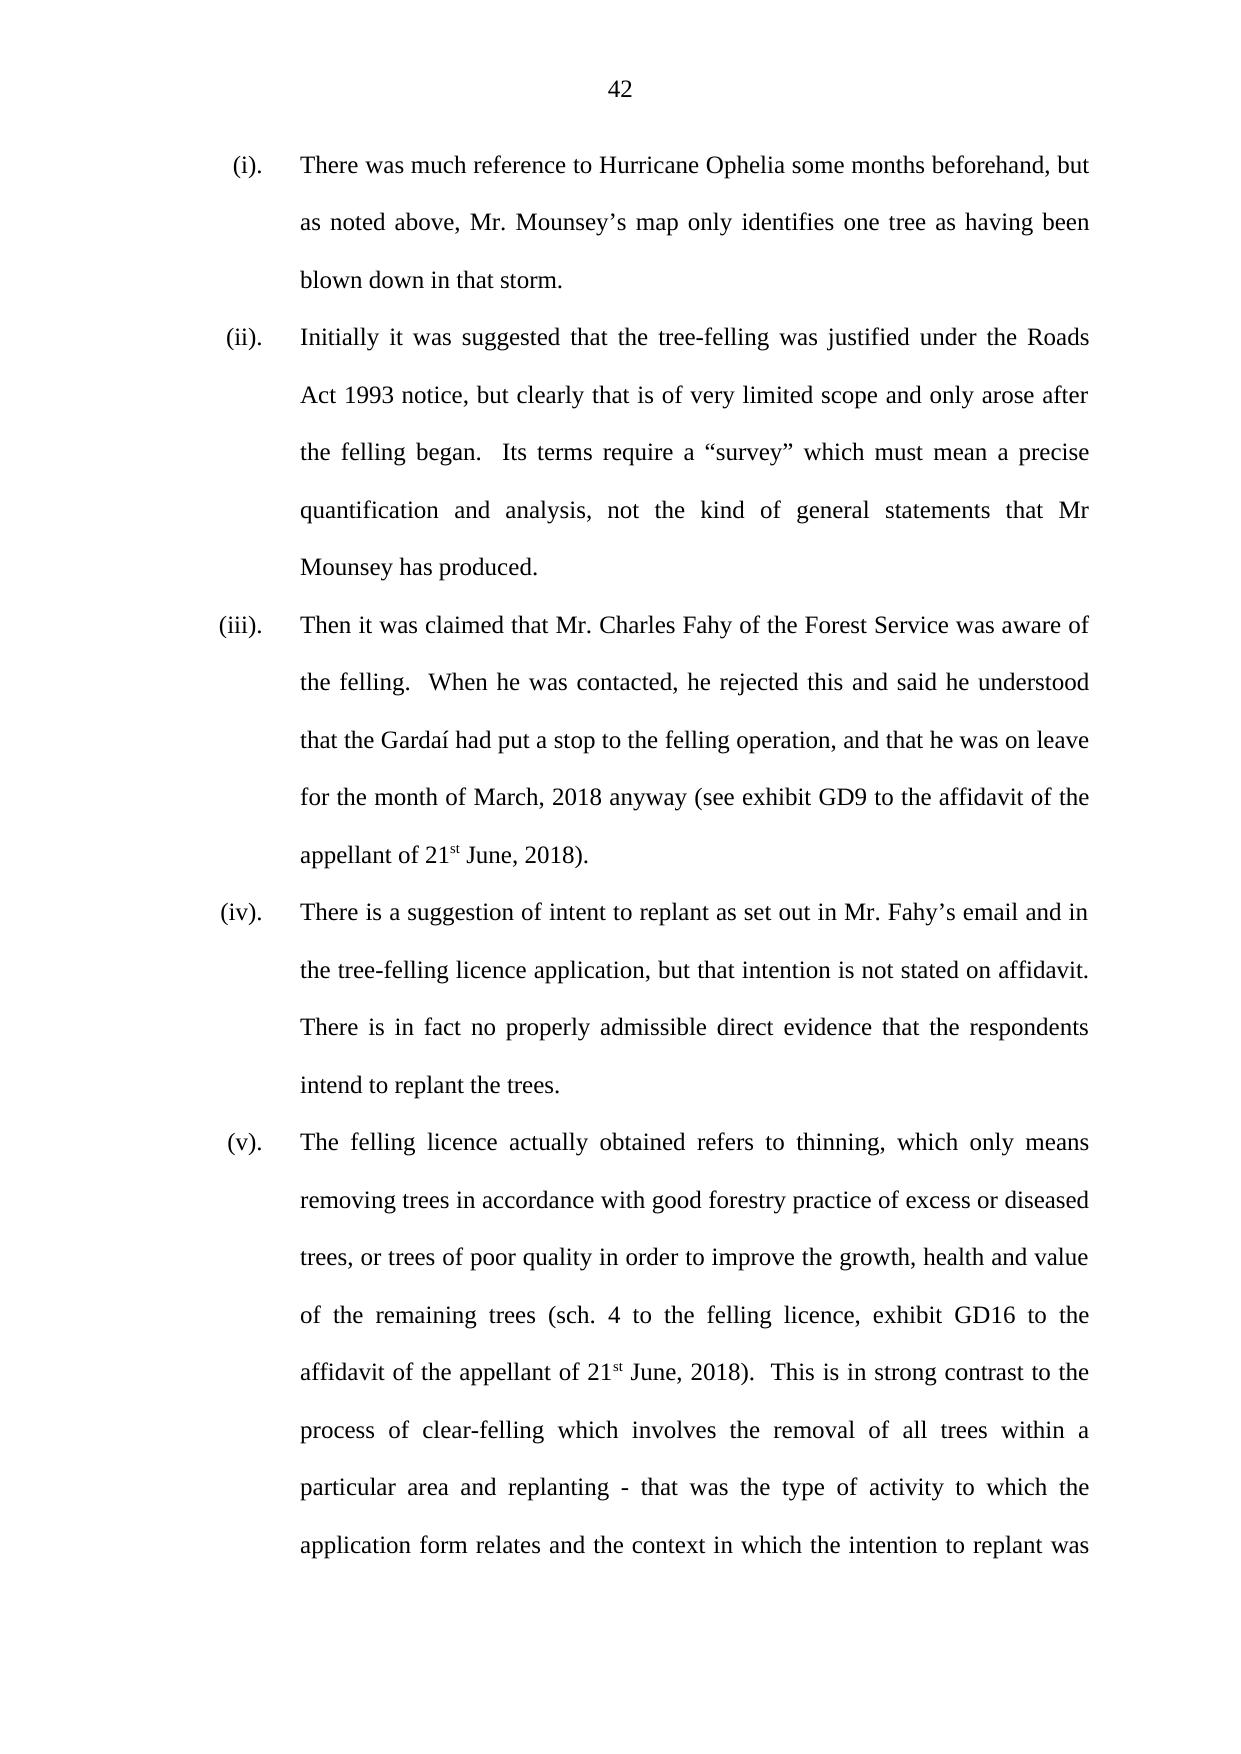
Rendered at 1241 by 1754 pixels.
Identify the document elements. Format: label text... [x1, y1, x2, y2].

list Then it was claimed that Mr. Charles Fahy of the Forest Service was aware of the felling. When he was contacted, he rejected this and said he understood that the Gardaí had put a stop to the felling operation, and that he was on leave for the month of March, 2018 anyway (see exhibit GD9 to the affidavit of the appellant of 21st June, 2018). [262, 610, 1090, 869]
list There is a suggestion of intent to replant as set out in Mr. Fahy’s email and in the tree-felling licence application, but that intention is not stated on affidavit. There is in fact no properly admissible direct evidence that the respondents intend to replant the trees. [262, 897, 1090, 1099]
list There was much reference to Hurricane Ophelia some months beforehand, but as noted above, Mr. Mounsey’s map only identifies one tree as having been blown down in that storm. [262, 150, 1090, 294]
list Initially it was suggested that the tree-felling was justified under the Roads Act 1993 notice, but clearly that is of very limited scope and only arose after the felling began. Its terms require a “survey” which must mean a precise quantification and analysis, not the kind of general statements that Mr Mounsey has produced. [262, 322, 1090, 581]
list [262, 1127, 1090, 1559]
